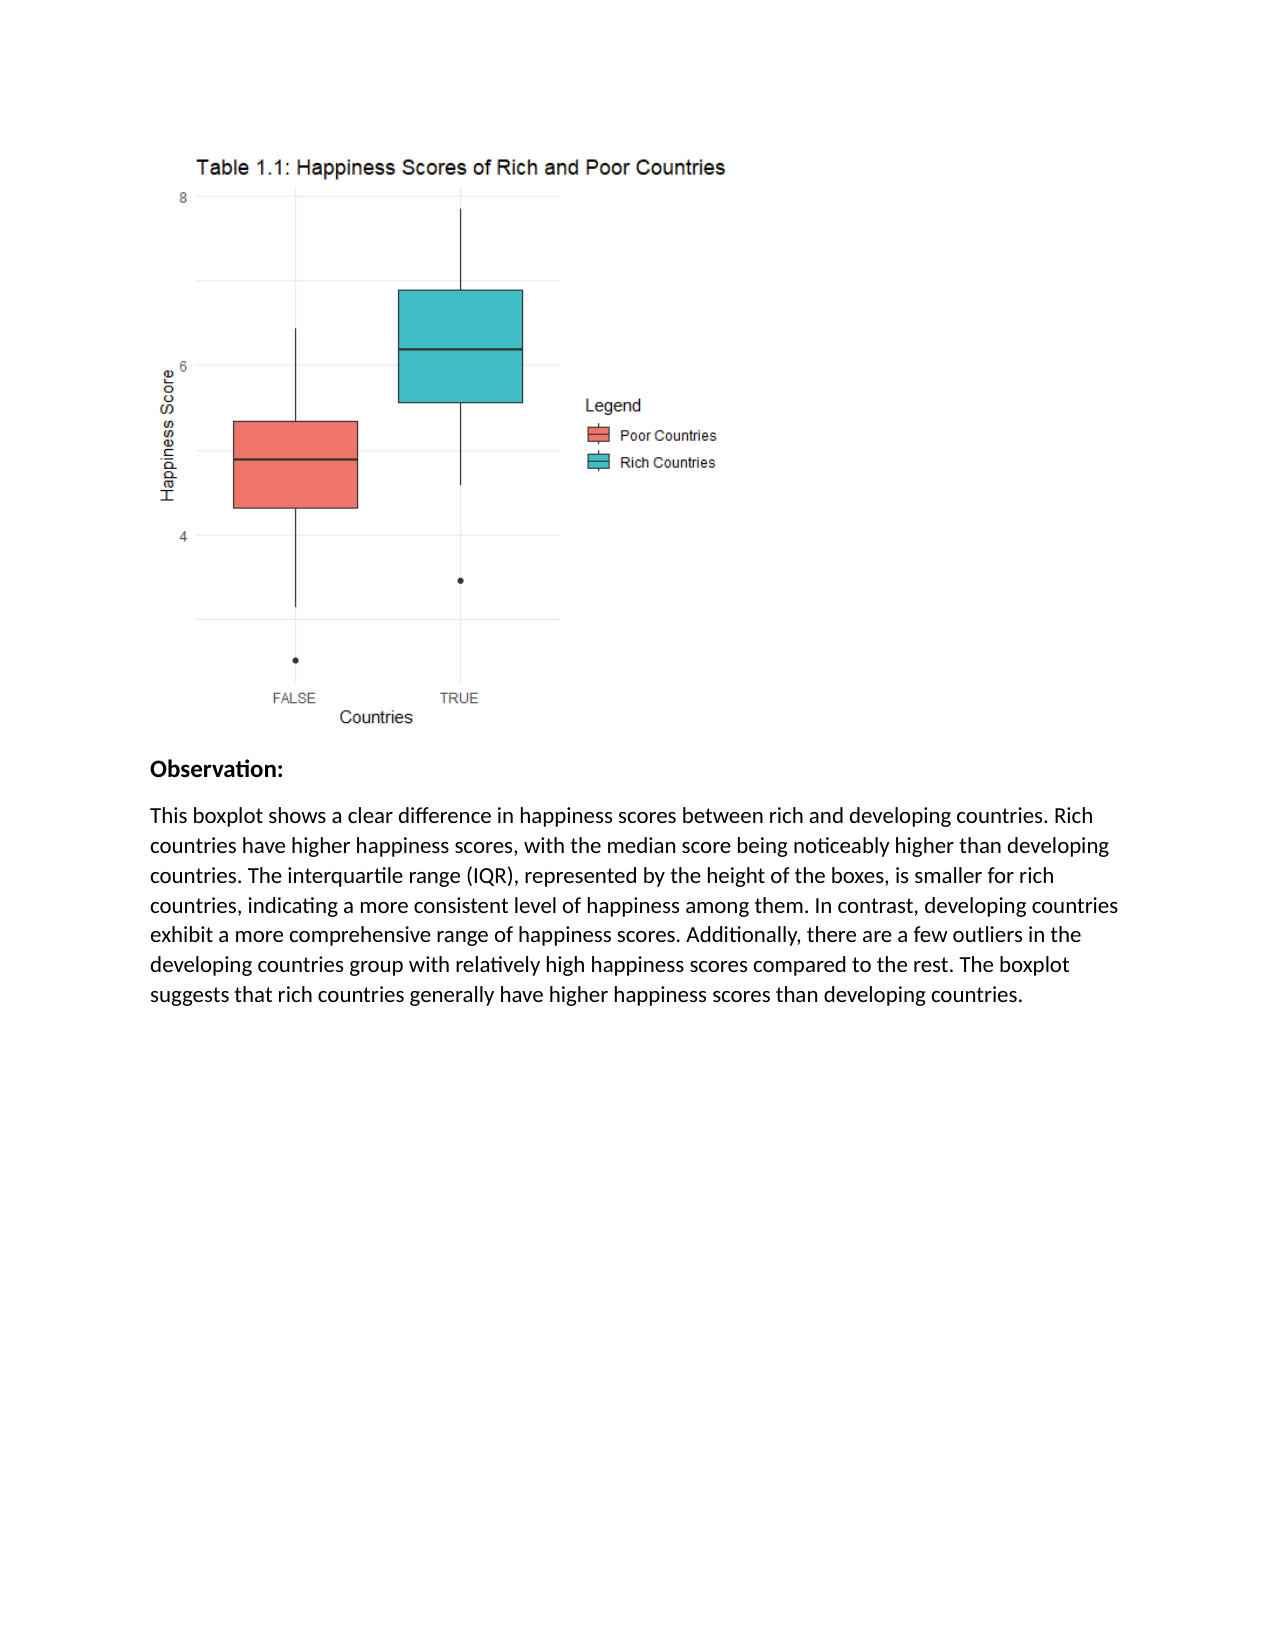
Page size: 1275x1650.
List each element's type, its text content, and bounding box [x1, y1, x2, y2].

text This boxplot shows a clear difference in happiness scores between rich and developing countries. Rich countries have higher happiness scores, with the median score being noticeably higher than developing countries. The interquartile range (IQR), represented by the height of the boxes, is smaller for rich countries, indicating a more consistent level of happiness among them. In contrast, developing countries exhibit a more comprehensive range of happiness scores. Additionally, there are a few outliers in the developing countries group with relatively high happiness scores compared to the rest. The boxplot suggests that rich countries generally have higher happiness scores than developing countries. [150, 802, 1125, 1008]
text Observation: [150, 753, 1125, 783]
picture [150, 150, 735, 735]
